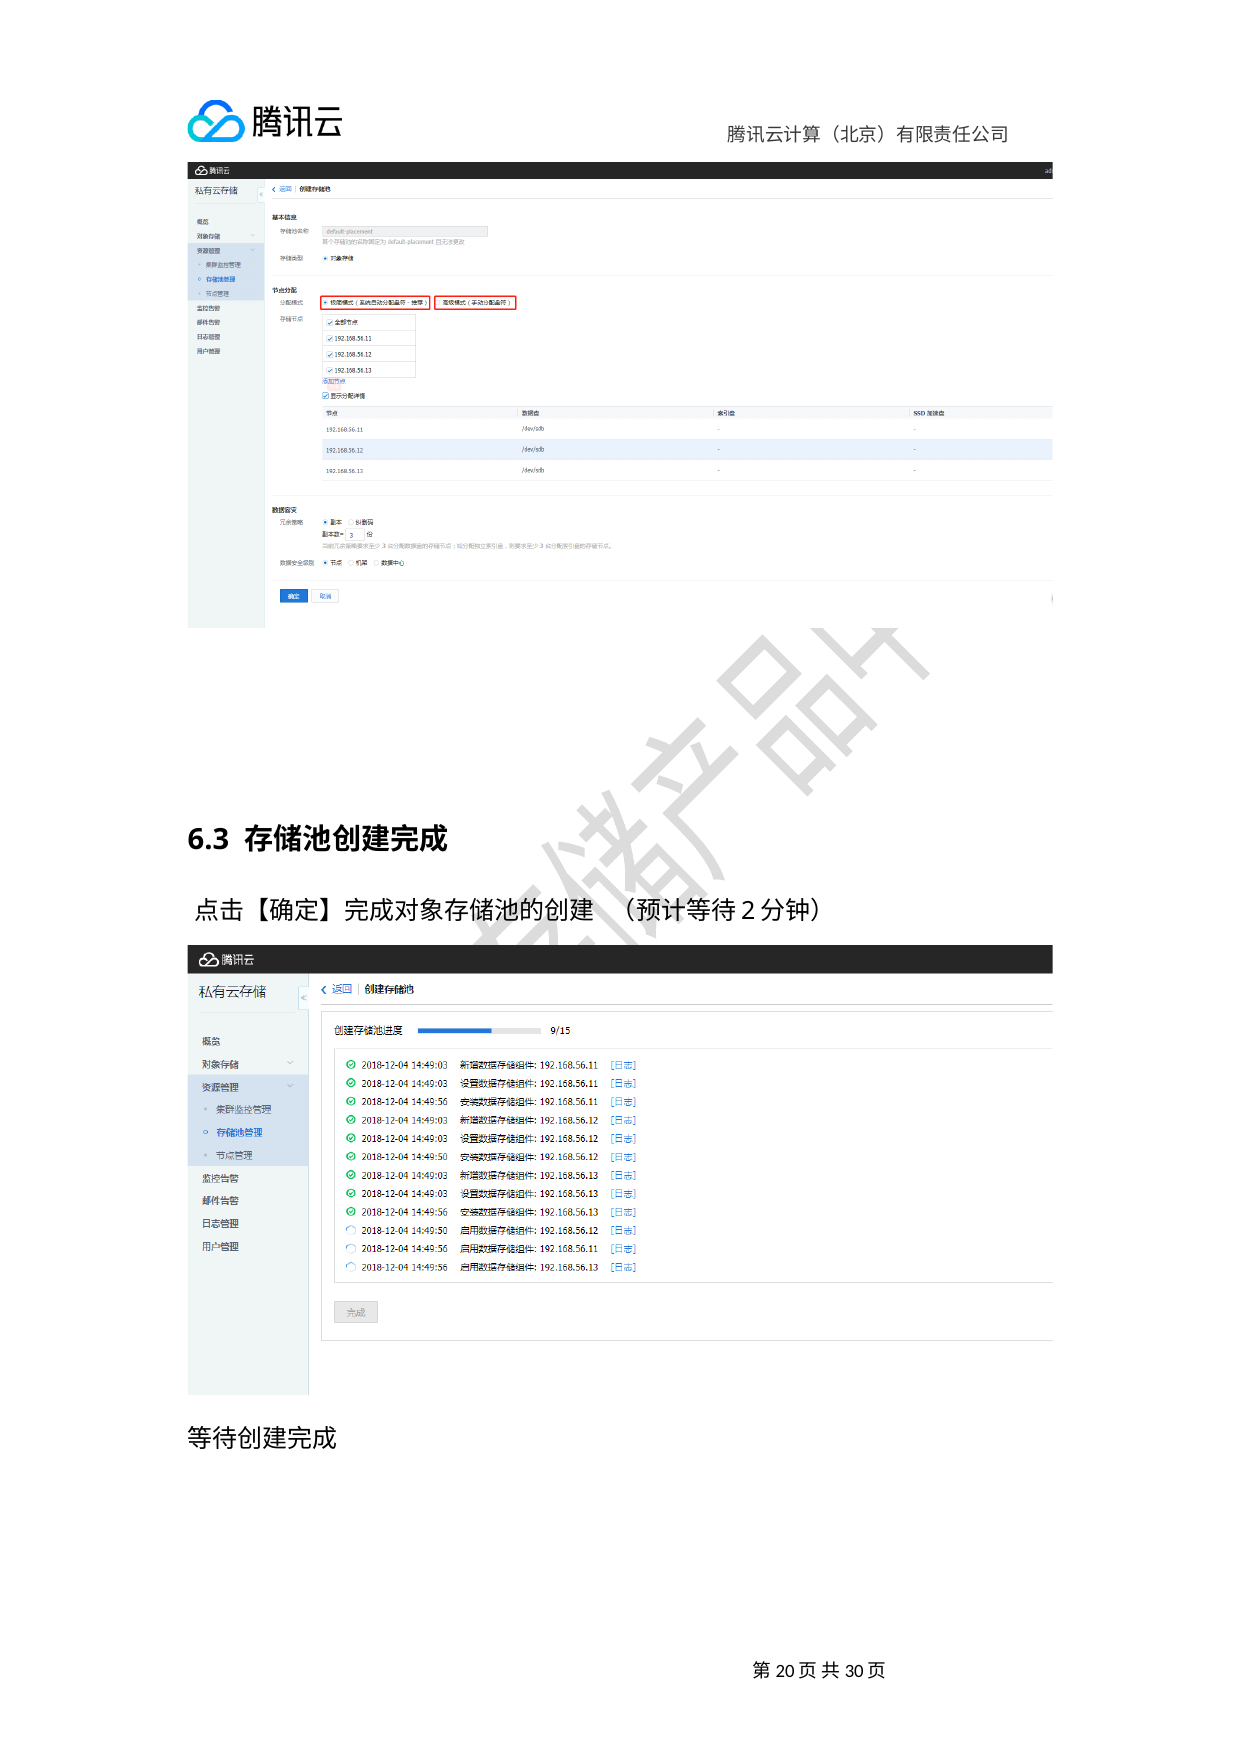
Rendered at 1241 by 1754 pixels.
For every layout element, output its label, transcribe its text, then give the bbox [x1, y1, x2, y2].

picture [187, 100, 342, 142]
subtitle 6.3 存储池创建完成 [187, 804, 1053, 869]
picture [187, 162, 1053, 628]
text 点击【确定】完成对象存储池的创建 （预计等待2分钟） [187, 876, 1053, 941]
text 等待创建完成 [187, 1404, 1053, 1469]
picture [187, 945, 1053, 1395]
